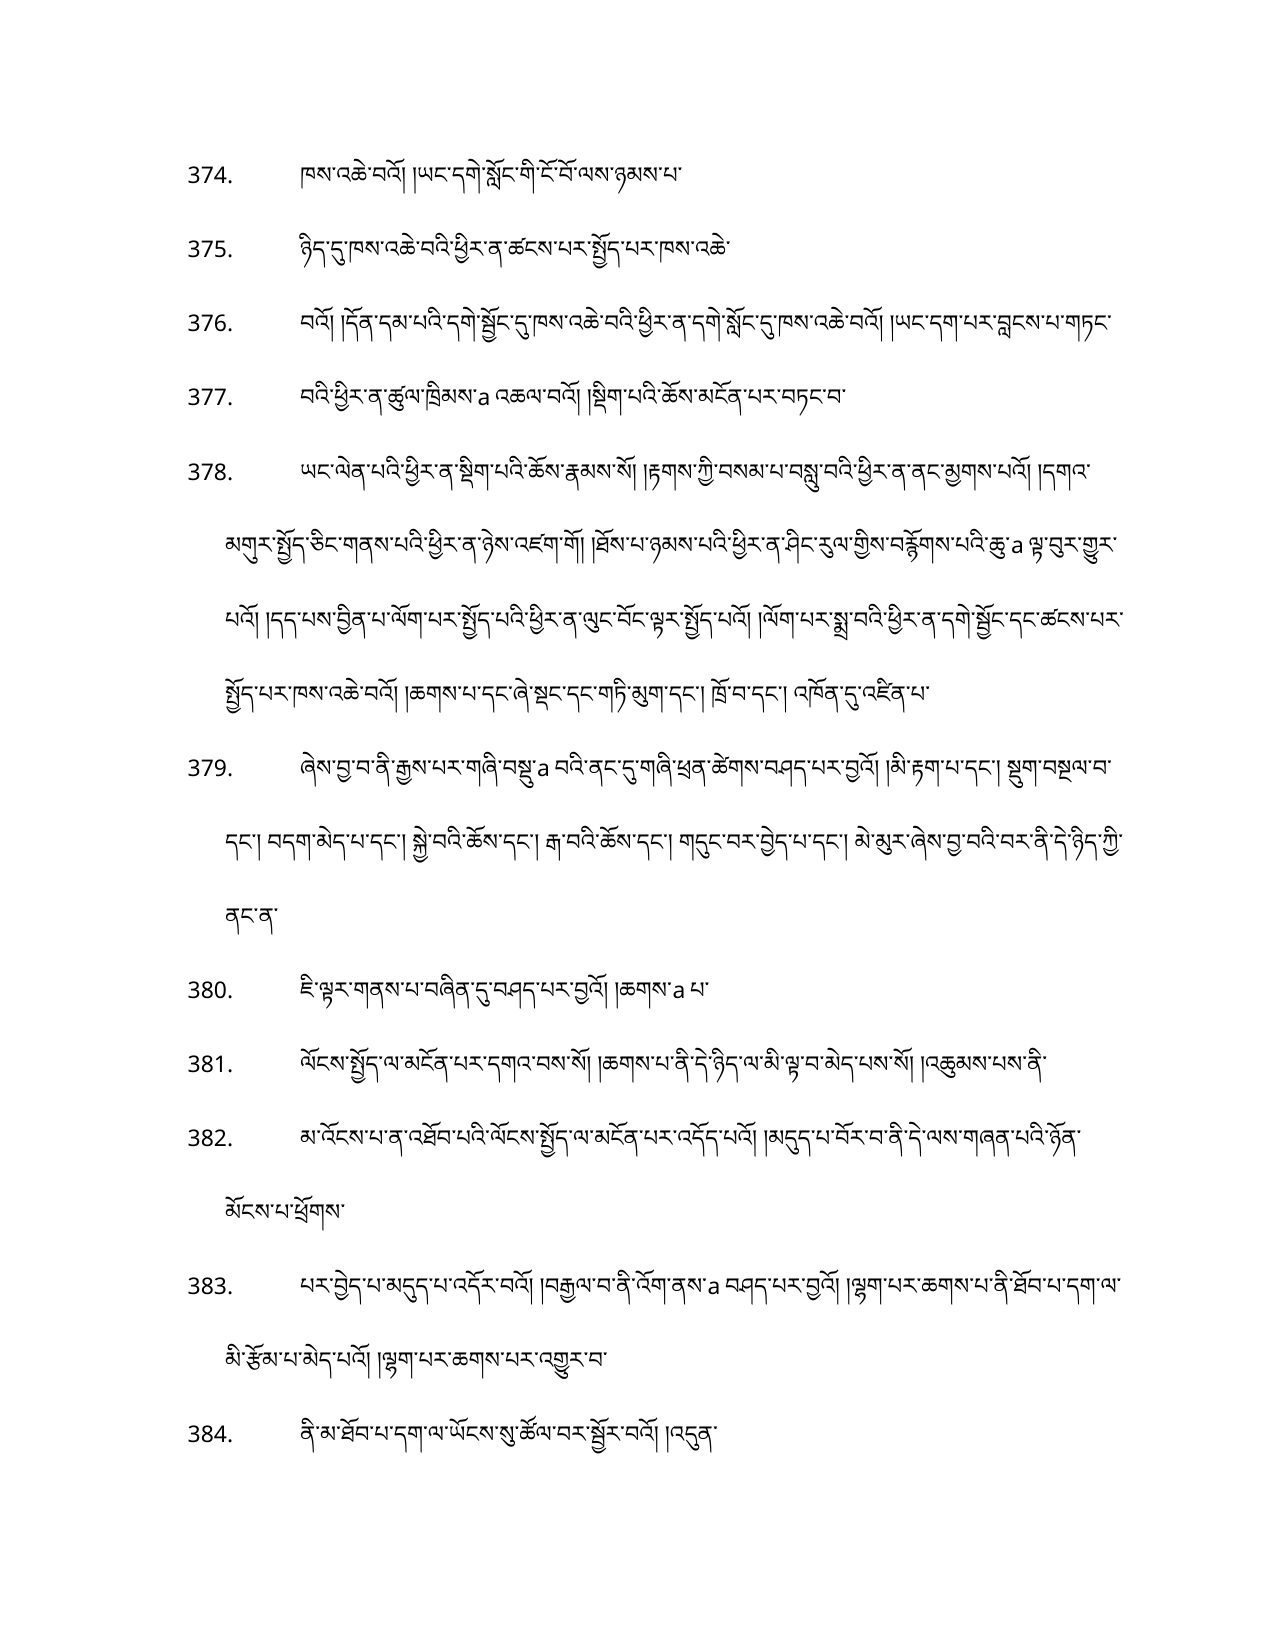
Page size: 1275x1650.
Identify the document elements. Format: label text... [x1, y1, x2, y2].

list བའི་ཕྱིར་ན་ཚུལ་ཁྲིམས་aའཆལ་བའོ། །སྡིག་པའི་ཆོས་མངོན་པར་བཏང་བ་ [187, 372, 1125, 437]
list ཞེས་བྱ་བ་ནི་རྒྱས་པར་གཞི་བསྡུ་aབའི་ནང་དུ་གཞི་ཕྲན་ཚེགས་བཤད་པར་བྱའོ། །མི་རྟག་པ་དང་། སྡུག་བསྔལ་བ་དང་། བདག་མེད་པ་དང་། སྐྱེ་བའི་ཆོས་དང་། རྒ་བའི་ཆོས་དང་། གདུང་བར་བྱེད་པ་དང་། མེ་མུར་ཞེས་བྱ་བའི་བར་ནི་དེ་ཉིད་ཀྱི་ནང་ན་ [187, 742, 1125, 955]
list ཇི་ལྟར་གནས་པ་བཞིན་དུ་བཤད་པར་བྱའོ། །ཆགས་aཔ་ [187, 965, 1125, 1029]
list པར་བྱེད་པ་མདུད་པ་འདོར་བའོ། །བརྒྱལ་བ་ནི་འོག་ནས་aབཤད་པར་བྱའོ། །ལྷག་པར་ཆགས་པ་ནི་ཐོབ་པ་དག་ལ་མི་རྩོམ་པ་མེད་པའོ། །ལྷག་པར་ཆགས་པར་འགྱུར་བ་ [187, 1261, 1125, 1399]
list བའོ། །དོན་དམ་པའི་དགེ་སྦྱོང་དུ་ཁས་འཆེ་བའི་ཕྱིར་ན་དགེ་སློང་དུ་ཁས་འཆེ་བའོ། །ཡང་དག་པར་བླངས་པ་གཏང་ [187, 298, 1125, 363]
list ཁས་འཆེ་བའོ། །ཡང་དགེ་སློང་གི་ངོ་བོ་ལས་ཉམས་པ་ [187, 150, 1125, 214]
list ནི་མ་ཐོབ་པ་དག་ལ་ཡོངས་སུ་ཚོལ་བར་སྦྱོར་བའོ། །འདུན་ [187, 1409, 1125, 1473]
list མ་འོངས་པ་ན་འཐོབ་པའི་ལོངས་སྤྱོད་ལ་མངོན་པར་འདོད་པའོ། །མདུད་པ་བོར་བ་ནི་དེ་ལས་གཞན་པའི་ཉོན་མོངས་པ་ཕྲོགས་ [187, 1113, 1125, 1251]
list ཡང་ལེན་པའི་ཕྱིར་ན་སྡིག་པའི་ཆོས་རྣམས་སོ། །རྟགས་ཀྱི་བསམ་པ་བསླུ་བའི་ཕྱིར་ན་ནང་མྱགས་པའོ། །དགའ་མགུར་སྤྱོད་ཅིང་གནས་པའི་ཕྱིར་ན་ཉེས་འཛག་གོ། །ཐོས་པ་ཉམས་པའི་ཕྱིར་ན་ཤིང་རུལ་གྱིས་བརྙོགས་པའི་ཆུ་aལྟ་བུར་གྱུར་པའོ། །དད་པས་བྱིན་པ་ལོག་པར་སྤྱོད་པའི་ཕྱིར་ན་ལུང་བོང་ལྟར་སྤྱོད་པའོ། །ལོག་པར་སྨྲ་བའི་ཕྱིར་ན་དགེ་སྦྱོང་དང་ཚངས་པར་སྤྱོད་པར་ཁས་འཆེ་བའོ། །ཆགས་པ་དང་ཞེ་སྡང་དང་གཏི་མུག་དང་། ཁྲོ་བ་དང་། འཁོན་དུ་འཛིན་པ་ [187, 446, 1125, 733]
list ཉིད་དུ་ཁས་འཆེ་བའི་ཕྱིར་ན་ཚངས་པར་སྤྱོད་པར་ཁས་འཆེ་ [187, 224, 1125, 288]
list ལོངས་སྤྱོད་ལ་མངོན་པར་དགའ་བས་སོ། །ཆགས་པ་ནི་དེ་ཉིད་ལ་མི་ལྟ་བ་མེད་པས་སོ། །འཆུམས་པས་ནི་ [187, 1039, 1125, 1103]
